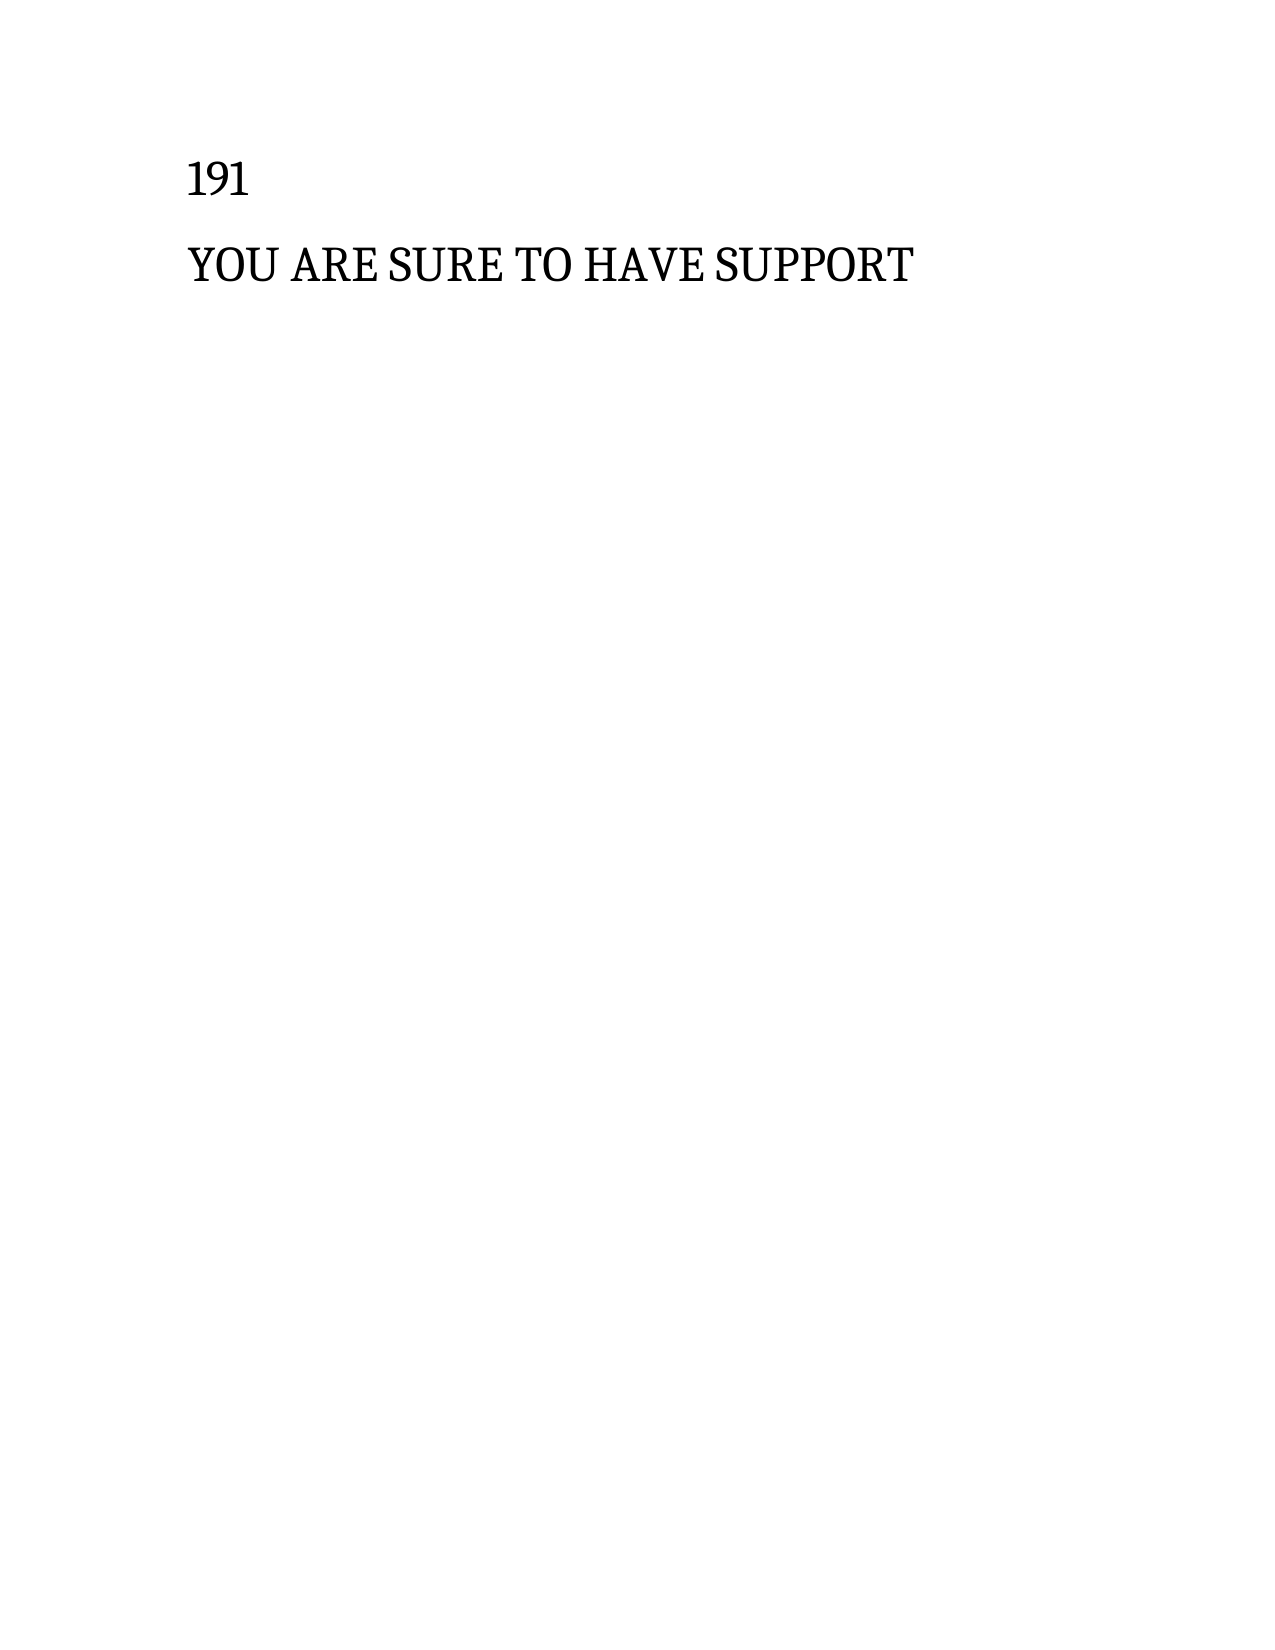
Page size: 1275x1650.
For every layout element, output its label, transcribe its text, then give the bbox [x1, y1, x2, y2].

text YOU ARE SURE TO HAVE SUPPORT [187, 237, 1087, 294]
text 191 [187, 150, 1087, 207]
